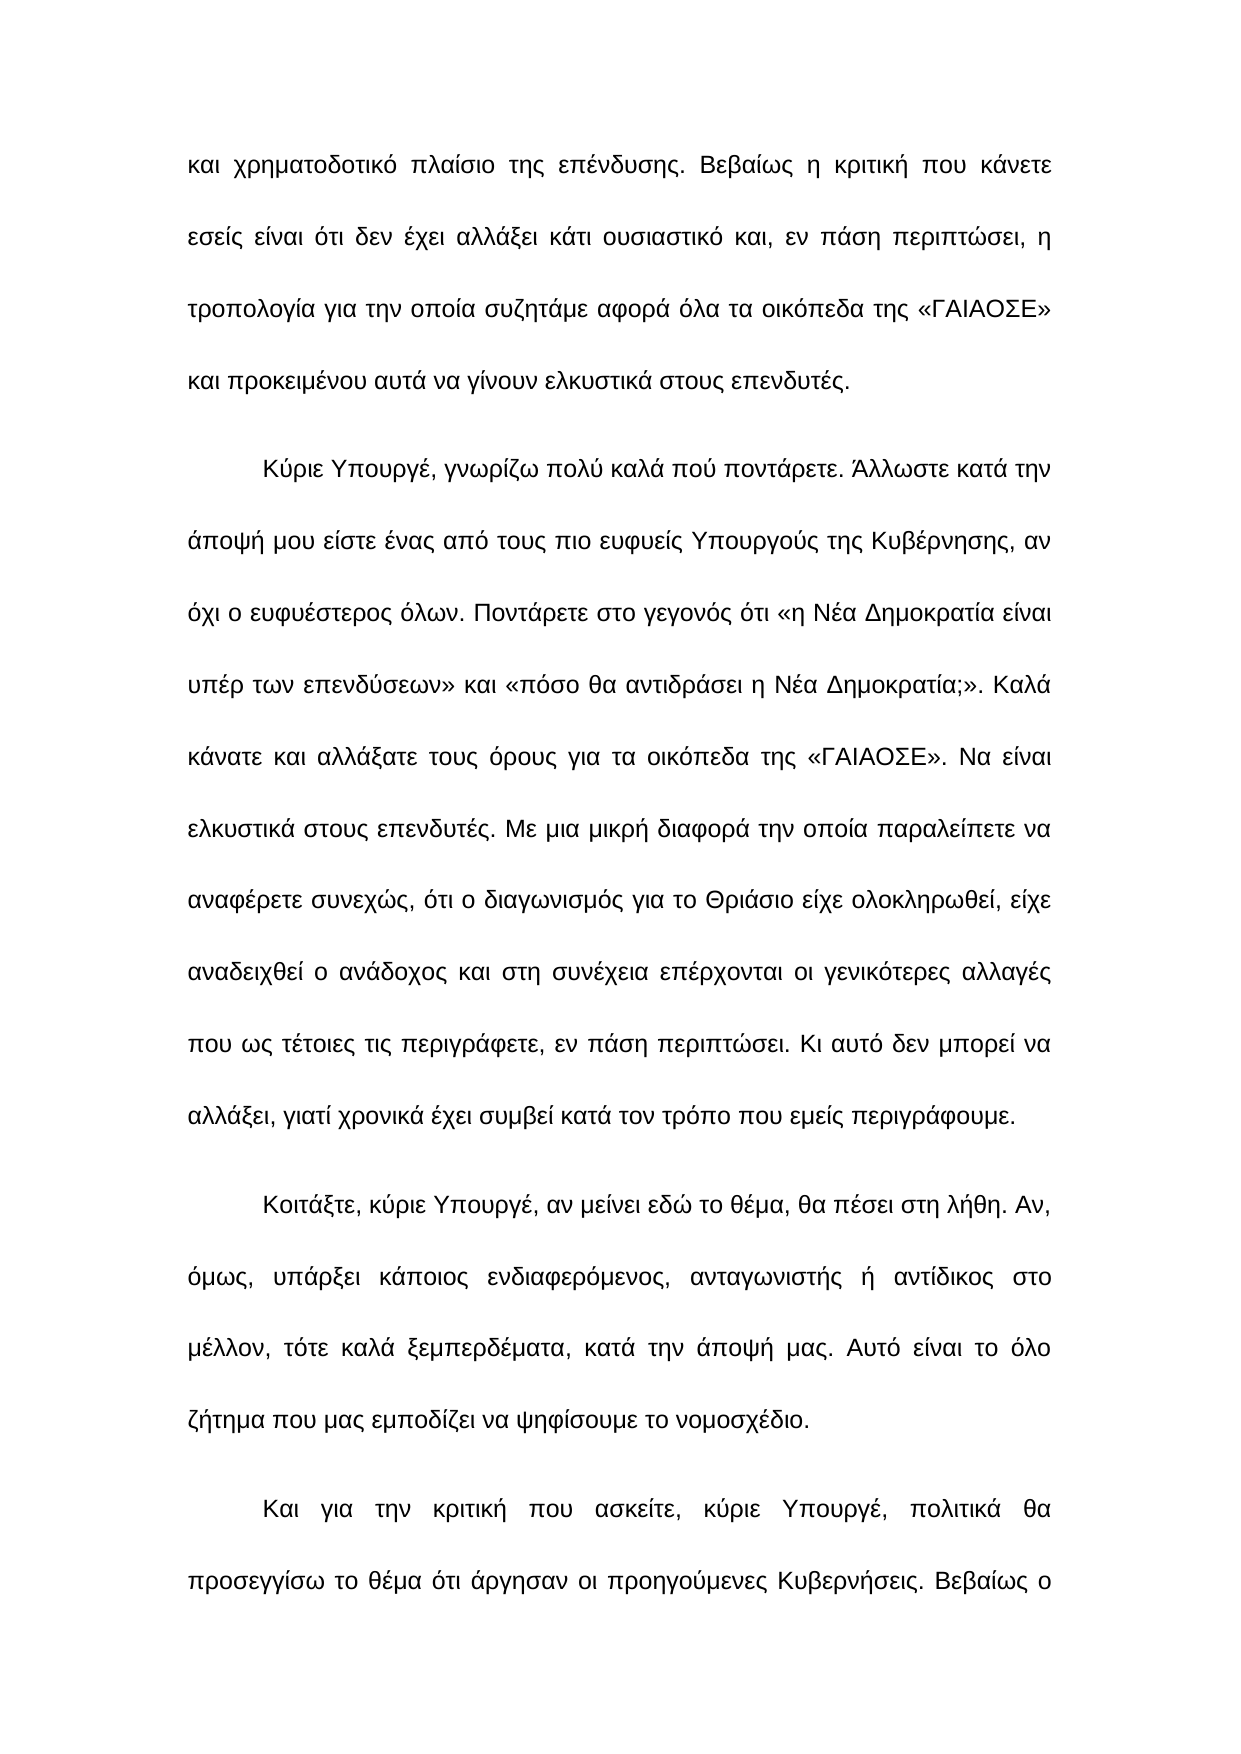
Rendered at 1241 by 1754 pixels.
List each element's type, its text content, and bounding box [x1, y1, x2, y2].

text Κύριε Υπουργέ, γνωρίζω πολύ καλά πού ποντάρετε. Άλλωστε κατά την άποψή μου είστε ένας από τους πιο ευφυείς Υπουργούς της Κυβέρνησης, αν όχι ο ευφυέστερος όλων. Ποντάρετε στο γεγονός ότι «η Νέα Δημοκρατία είναι υπέρ των επενδύσεων» και «πόσο θα αντιδράσει η Νέα Δημοκρατία;». Καλά κάνατε και αλλάξατε τους όρους για τα οικόπεδα της «ΓΑΙΑΟΣΕ». Να είναι ελκυστικά στους επενδυτές. Με μια μικρή διαφορά την οποία παραλείπετε να αναφέρετε συνεχώς, ότι ο διαγωνισμός για το Θριάσιο είχε ολοκληρωθεί, είχε αναδειχθεί ο ανάδοχος και στη συνέχεια επέρχονται οι γενικότερες αλλαγές που ως τέτοιες τις περιγράφετε, εν πάση περιπτώσει. Κι αυτό δεν μπορεί να αλλάξει, γιατί χρονικά έχει συμβεί κατά τον τρόπο που εμείς περιγράφουμε. [187, 454, 1053, 1130]
text Κοιτάξτε, κύριε Υπουργέ, αν μείνει εδώ το θέμα, θα πέσει στη λήθη. Αν, όμως, υπάρξει κάποιος ενδιαφερόμενος, ανταγωνιστής ή αντίδικος στο μέλλον, τότε καλά ξεμπερδέματα, κατά την άποψή μας. Αυτό είναι το όλο ζήτημα που μας εμποδίζει να ψηφίσουμε το νομοσχέδιο. [187, 1189, 1053, 1434]
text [187, 1494, 1053, 1594]
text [187, 150, 1053, 394]
